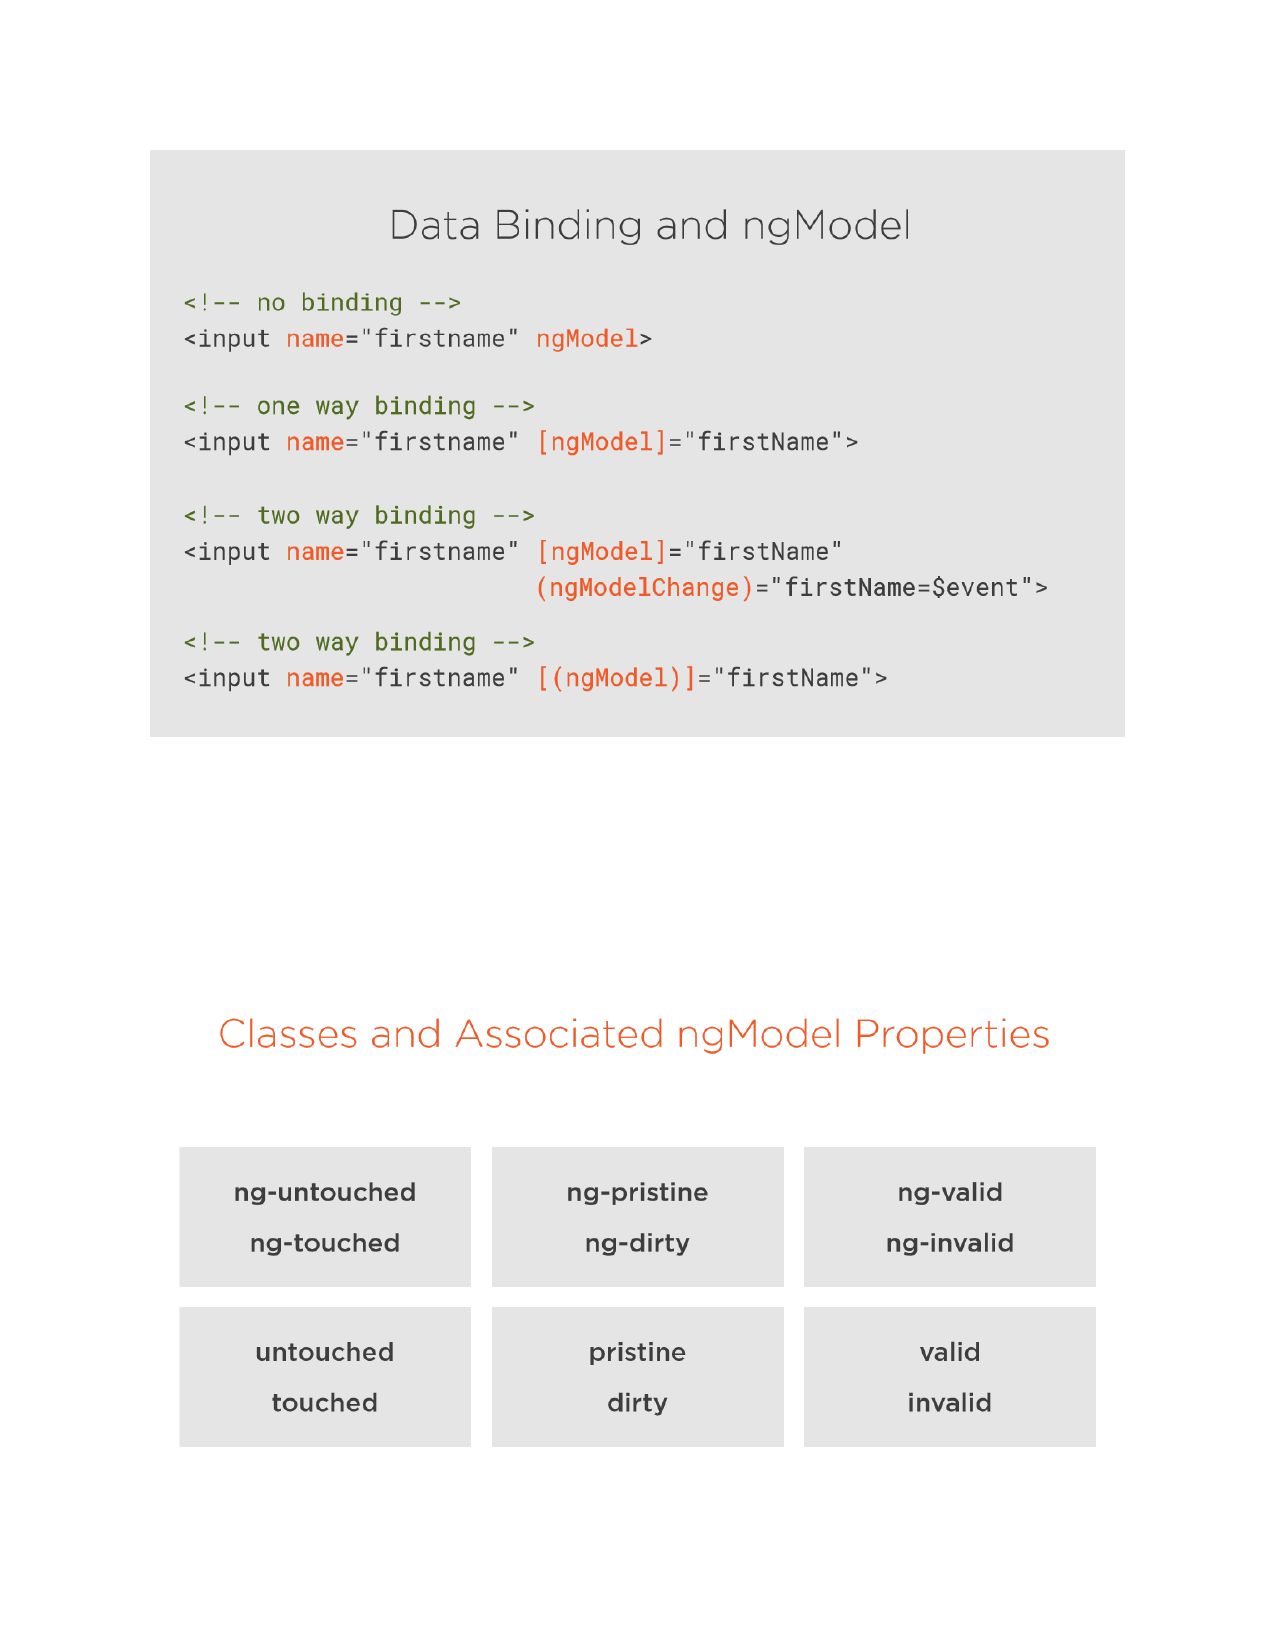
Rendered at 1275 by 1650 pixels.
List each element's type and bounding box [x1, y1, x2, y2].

picture [150, 973, 1125, 1487]
picture [150, 150, 1125, 737]
